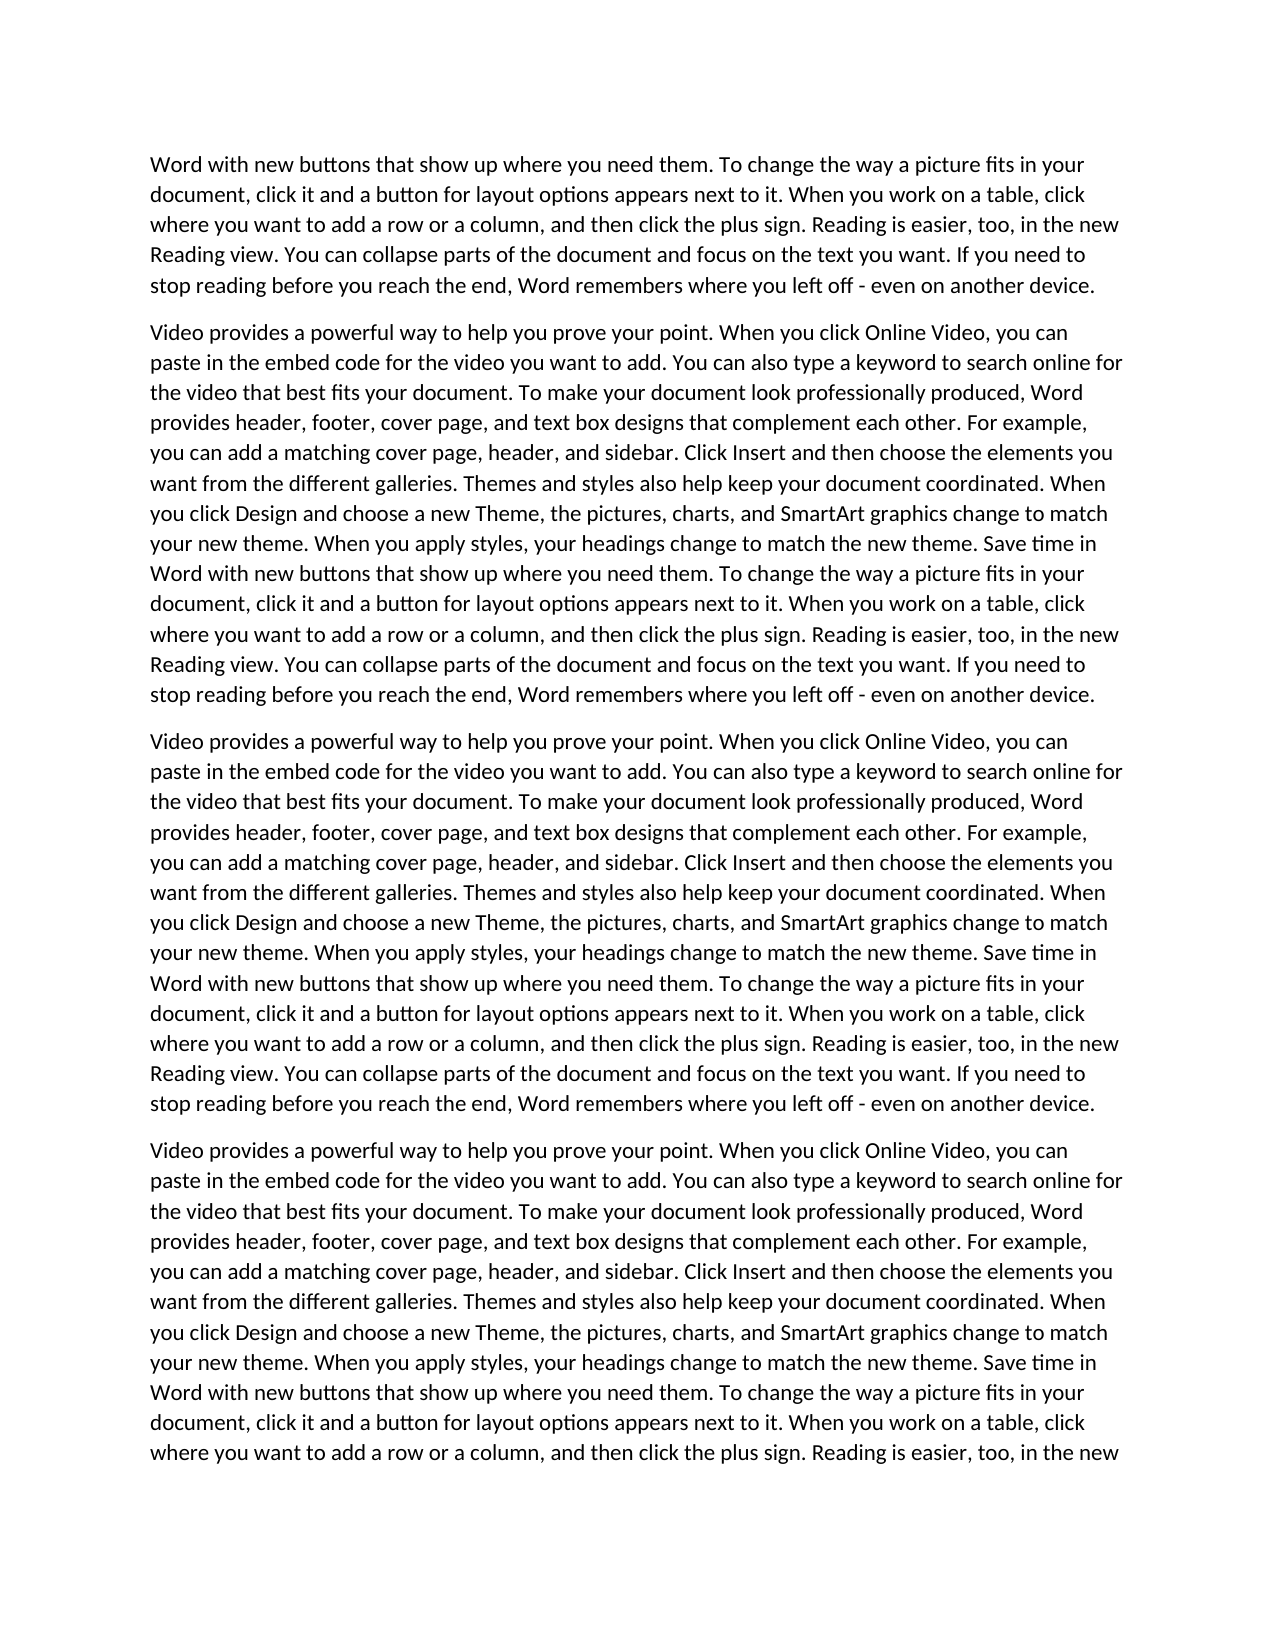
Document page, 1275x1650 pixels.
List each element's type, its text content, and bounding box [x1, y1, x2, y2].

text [150, 150, 1125, 299]
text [150, 1136, 1125, 1467]
